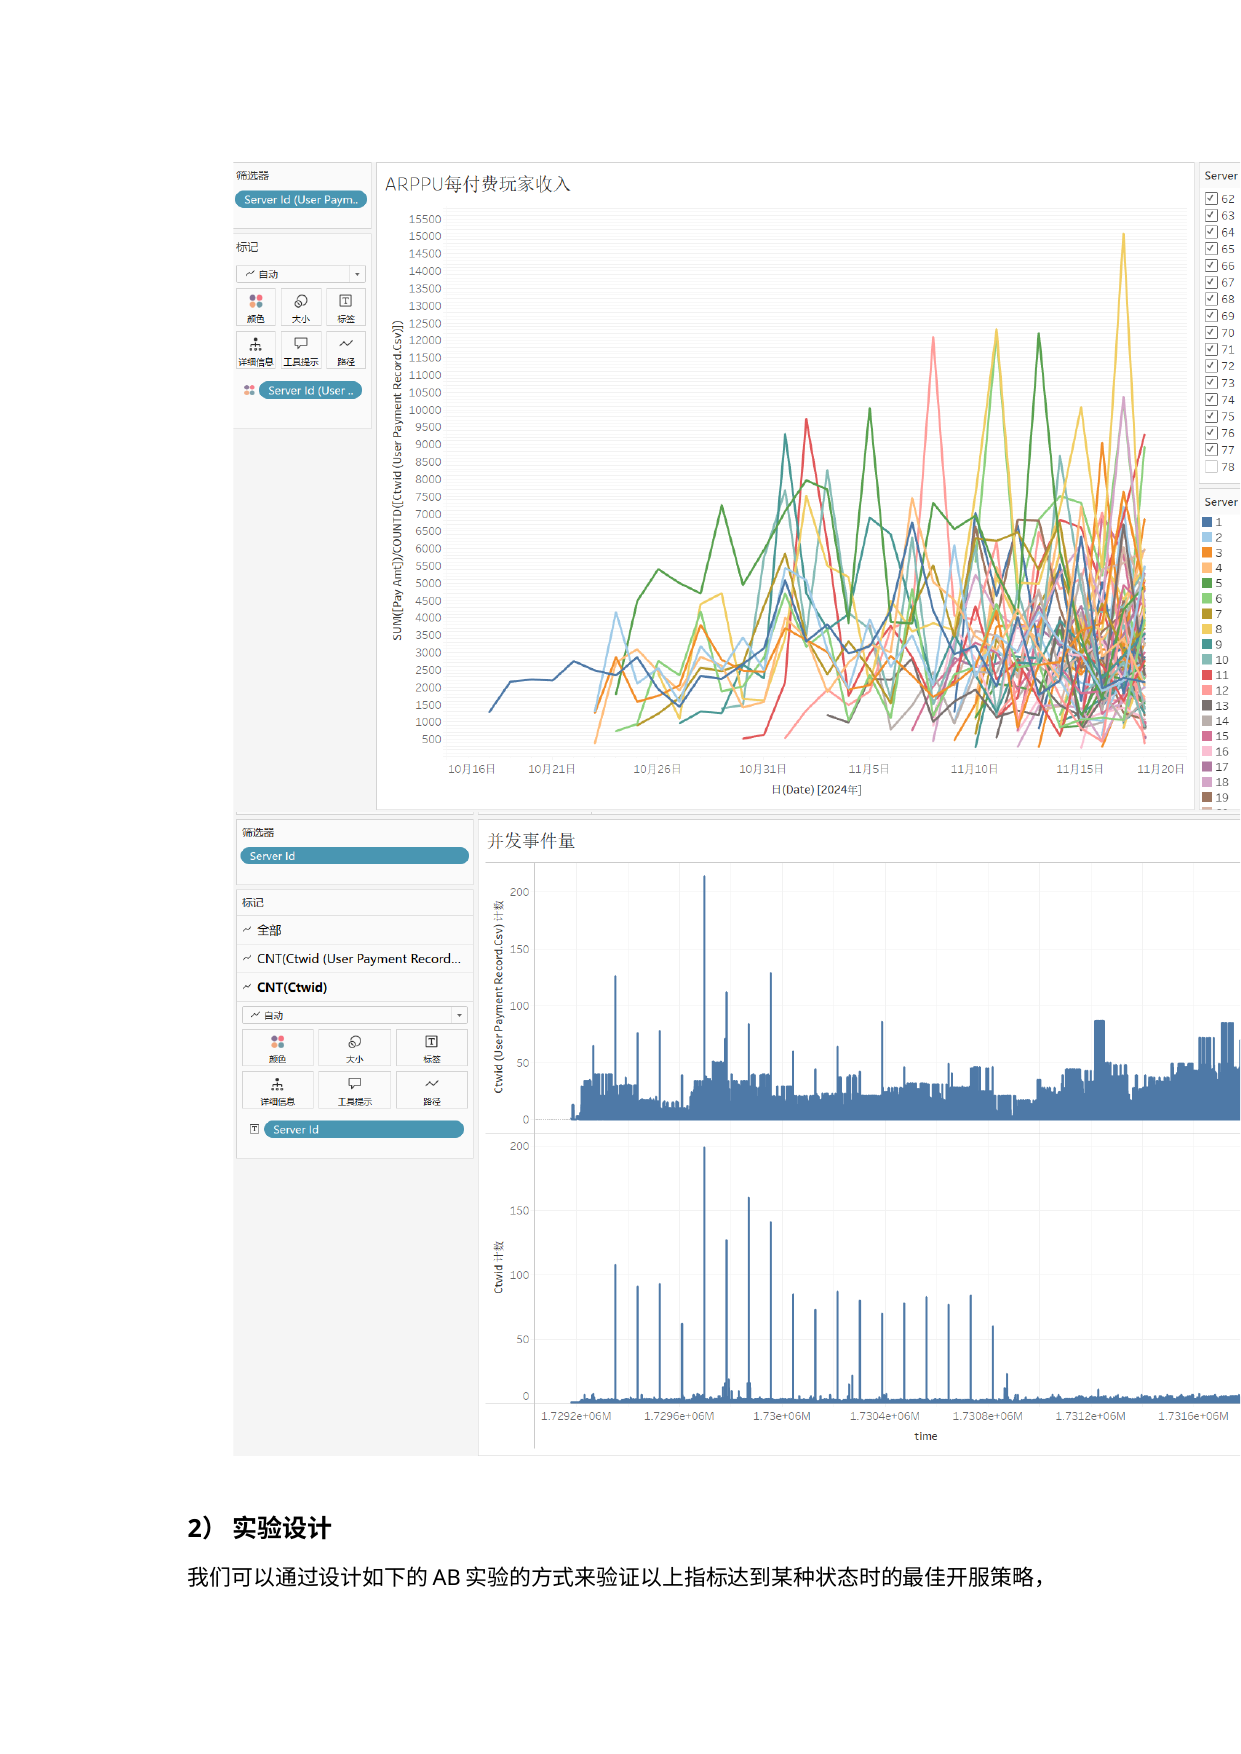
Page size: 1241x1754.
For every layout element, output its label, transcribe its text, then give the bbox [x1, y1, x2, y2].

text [187, 1559, 1053, 1592]
picture [233, 162, 1241, 1456]
text 2） 实验设计 [187, 1494, 1053, 1559]
